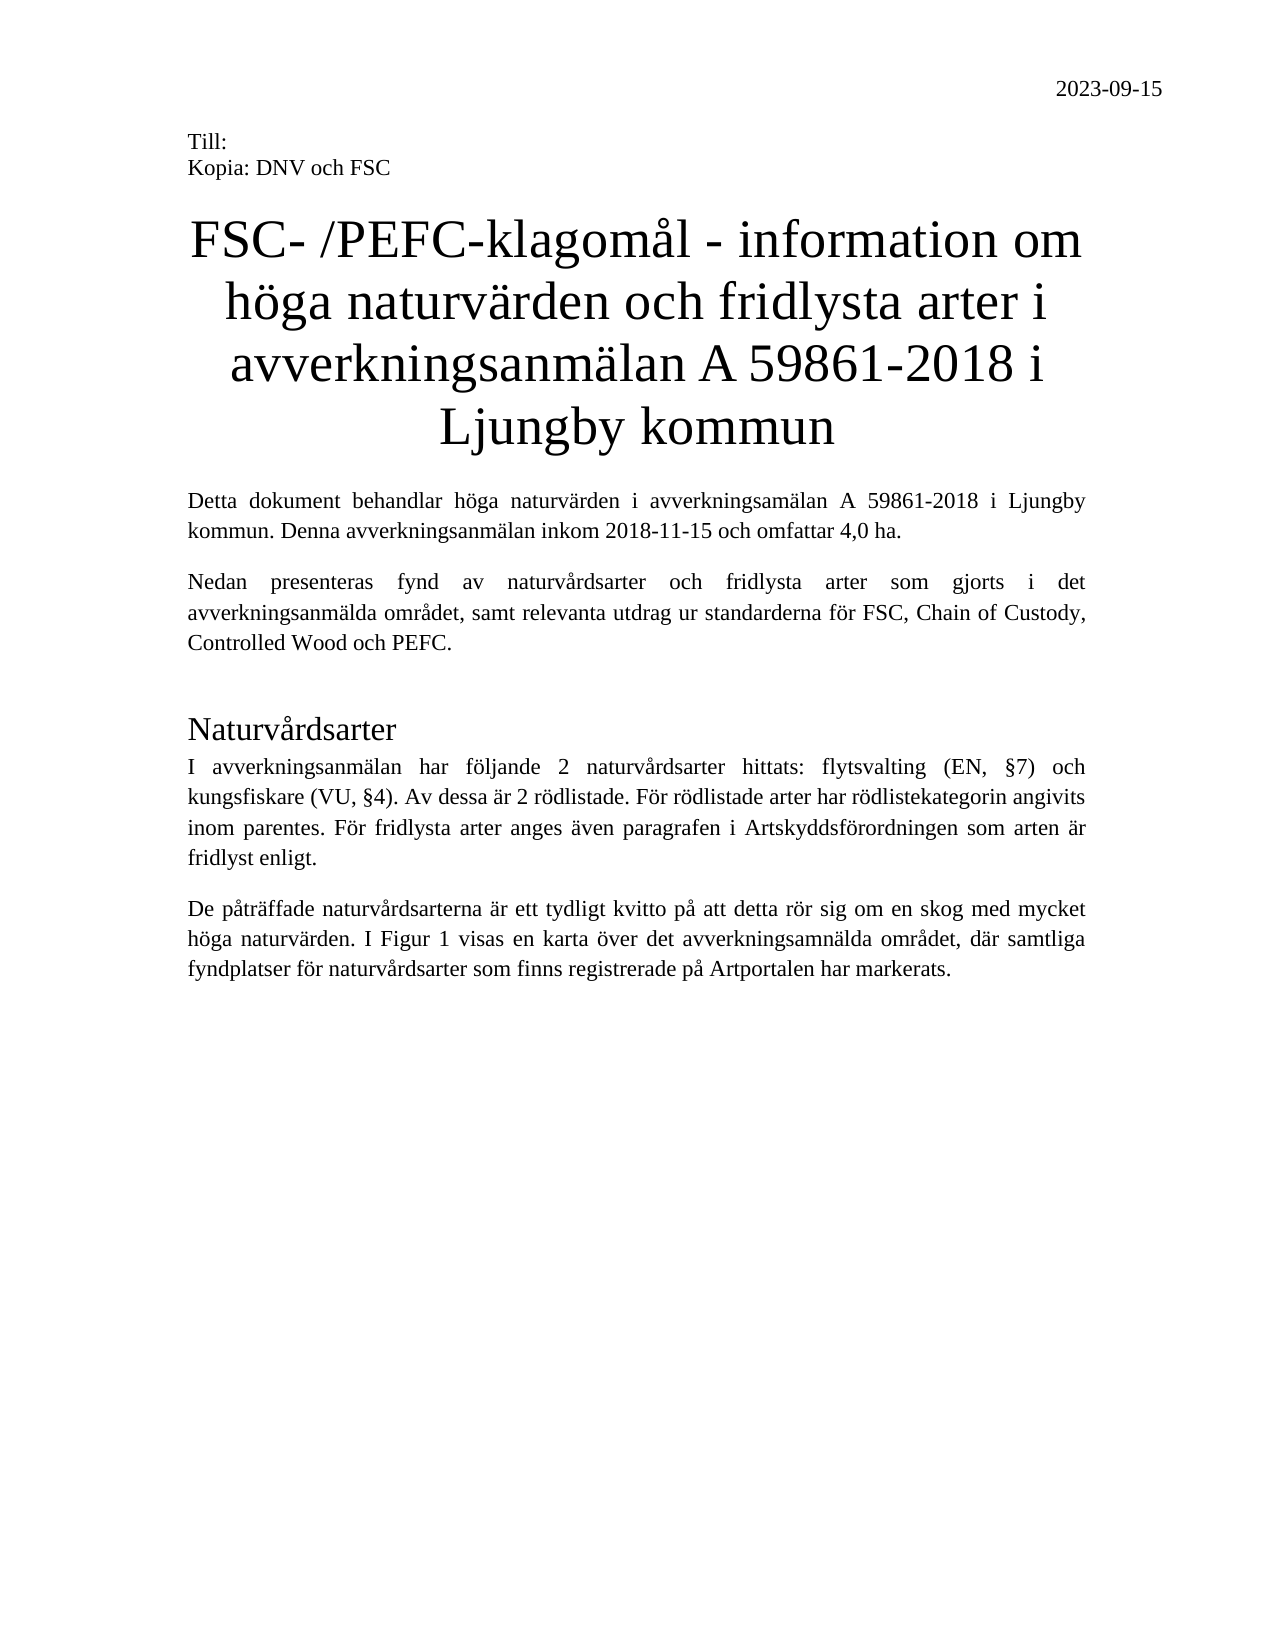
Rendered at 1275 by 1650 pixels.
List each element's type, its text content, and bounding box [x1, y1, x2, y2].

text Nedan presenteras fynd av naturvårdsarter och fridlysta arter som gjorts i det avverkningsanmälda området, samt relevanta utdrag ur standarderna för FSC, Chain of Custody, Controlled Wood och PEFC. [187, 568, 1087, 655]
text De påträffade naturvårdsarterna är ett tydligt kvitto på att detta rör sig om en skog med mycket höga naturvärden. I Figur 1 visas en karta över det avverkningsamnälda området, där samtliga fyndplatser för naturvårdsarter som finns registrerade på Artportalen har markerats. [187, 895, 1087, 982]
text I avverkningsanmälan har följande 2 naturvårdsarter hittats: flytsvalting (EN, §7) och kungsfiskare (VU, §4). Av dessa är 2 rödlistade. För rödlistade arter har rödlistekategorin angivits inom parentes. För fridlysta arter anges även paragrafen i Artskyddsförordningen som arten är fridlyst enligt. [187, 753, 1087, 870]
text Detta dokument behandlar höga naturvärden i avverkningsamälan A 59861-2018 i Ljungby kommun. Denna avverkningsanmälan inkom 2018-11-15 och omfattar 4,0 ha. [187, 487, 1087, 544]
subtitle Naturvårdsarter [187, 709, 1087, 747]
title FSC- /PEFC-klagomål - information om höga naturvärden och fridlysta arter i avverkningsanmälan A 59861-2018 i Ljungby kommun [187, 207, 1087, 456]
